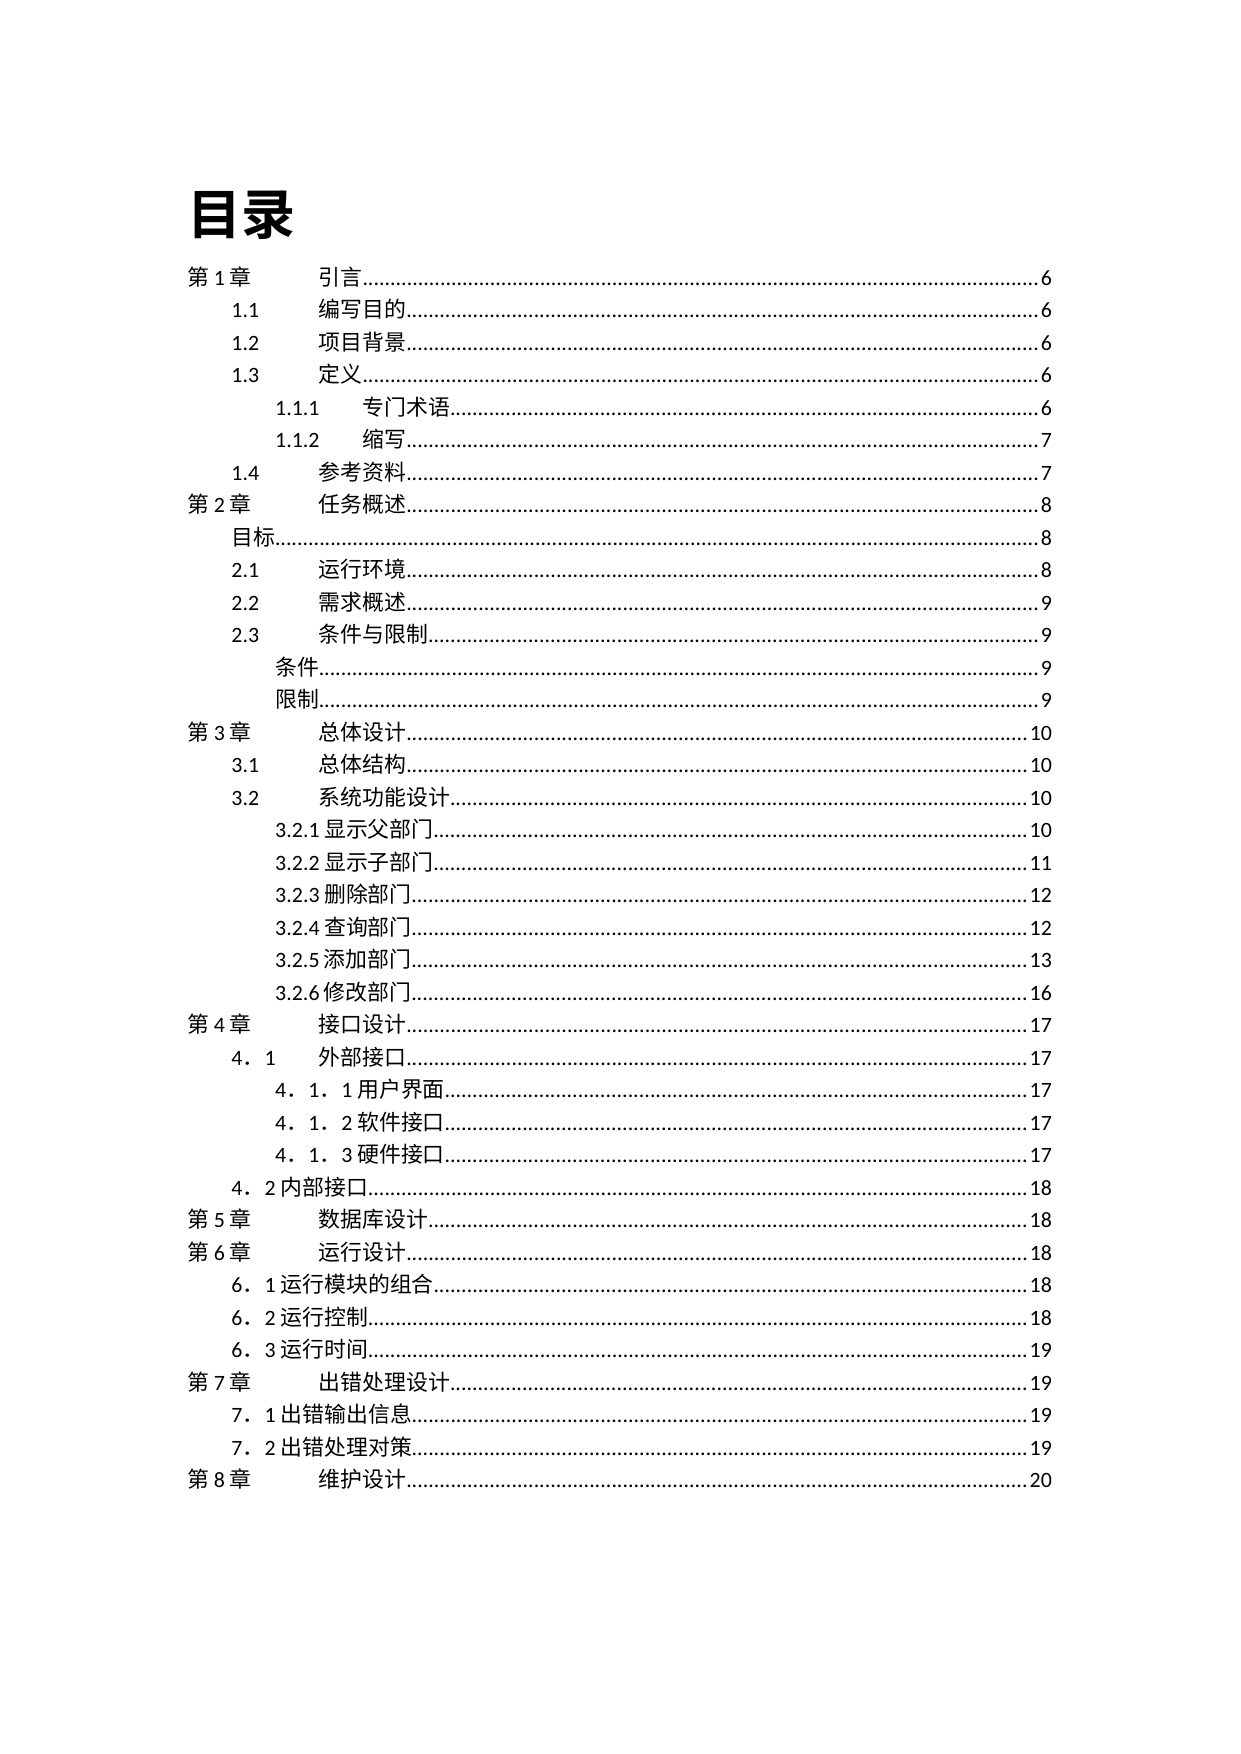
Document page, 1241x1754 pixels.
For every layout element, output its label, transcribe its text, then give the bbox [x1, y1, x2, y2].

text 第6章 运行设计 18 [187, 1234, 1053, 1267]
text 限制 9 [275, 682, 1053, 714]
text 2.1 运行环境 8 [231, 552, 1053, 584]
text 1.1.2 缩写 7 [275, 422, 1053, 454]
text 第5章 数据库设计 18 [187, 1202, 1053, 1234]
text 2.2 需求概述 9 [231, 584, 1053, 617]
text 4．1．1 用户界面 17 [275, 1072, 1053, 1104]
text 3.2.6修改部门 16 [275, 974, 1053, 1007]
text 第8章 维护设计 20 [187, 1462, 1053, 1494]
text 目标 8 [231, 519, 1053, 552]
text 第7章 出错处理设计 19 [187, 1364, 1053, 1397]
text 7．1 出错输出信息 19 [231, 1397, 1053, 1429]
text 3.2.4查询部门 12 [275, 909, 1053, 942]
text 2.3 条件与限制 9 [231, 617, 1053, 649]
text 4．2 内部接口 18 [231, 1169, 1053, 1202]
text 第2章 任务概述 8 [187, 487, 1053, 519]
text 3.2.2显示子部门 11 [275, 844, 1053, 877]
text 3.1 总体结构 10 [231, 747, 1053, 779]
text 6．1 运行模块的组合 18 [231, 1267, 1053, 1299]
text 1.1.1 专门术语 6 [275, 389, 1053, 422]
text 3.2.5添加部门 13 [275, 942, 1053, 974]
text 第1章 引言 6 [187, 259, 1053, 292]
text 3.2.1显示父部门 10 [275, 812, 1053, 844]
text 4．1．2 软件接口 17 [275, 1104, 1053, 1137]
text 第3章 总体设计 10 [187, 714, 1053, 747]
text 3.2 系统功能设计 10 [231, 779, 1053, 812]
text 3.2.3删除部门 12 [275, 877, 1053, 909]
text 1.2 项目背景 6 [231, 324, 1053, 357]
text 4．1．3 硬件接口 17 [275, 1137, 1053, 1169]
text 6．3 运行时间 19 [231, 1332, 1053, 1364]
text 条件 9 [275, 649, 1053, 682]
text 第4章 接口设计 17 [187, 1007, 1053, 1039]
text 1.1 编写目的 6 [231, 292, 1053, 324]
text 7．2 出错处理对策 19 [231, 1429, 1053, 1462]
text 目录 [187, 162, 1053, 259]
text 6．2 运行控制 18 [231, 1299, 1053, 1332]
text 4．1 外部接口 17 [231, 1039, 1053, 1072]
text 1.4 参考资料 7 [231, 454, 1053, 487]
text 1.3 定义 6 [231, 357, 1053, 389]
